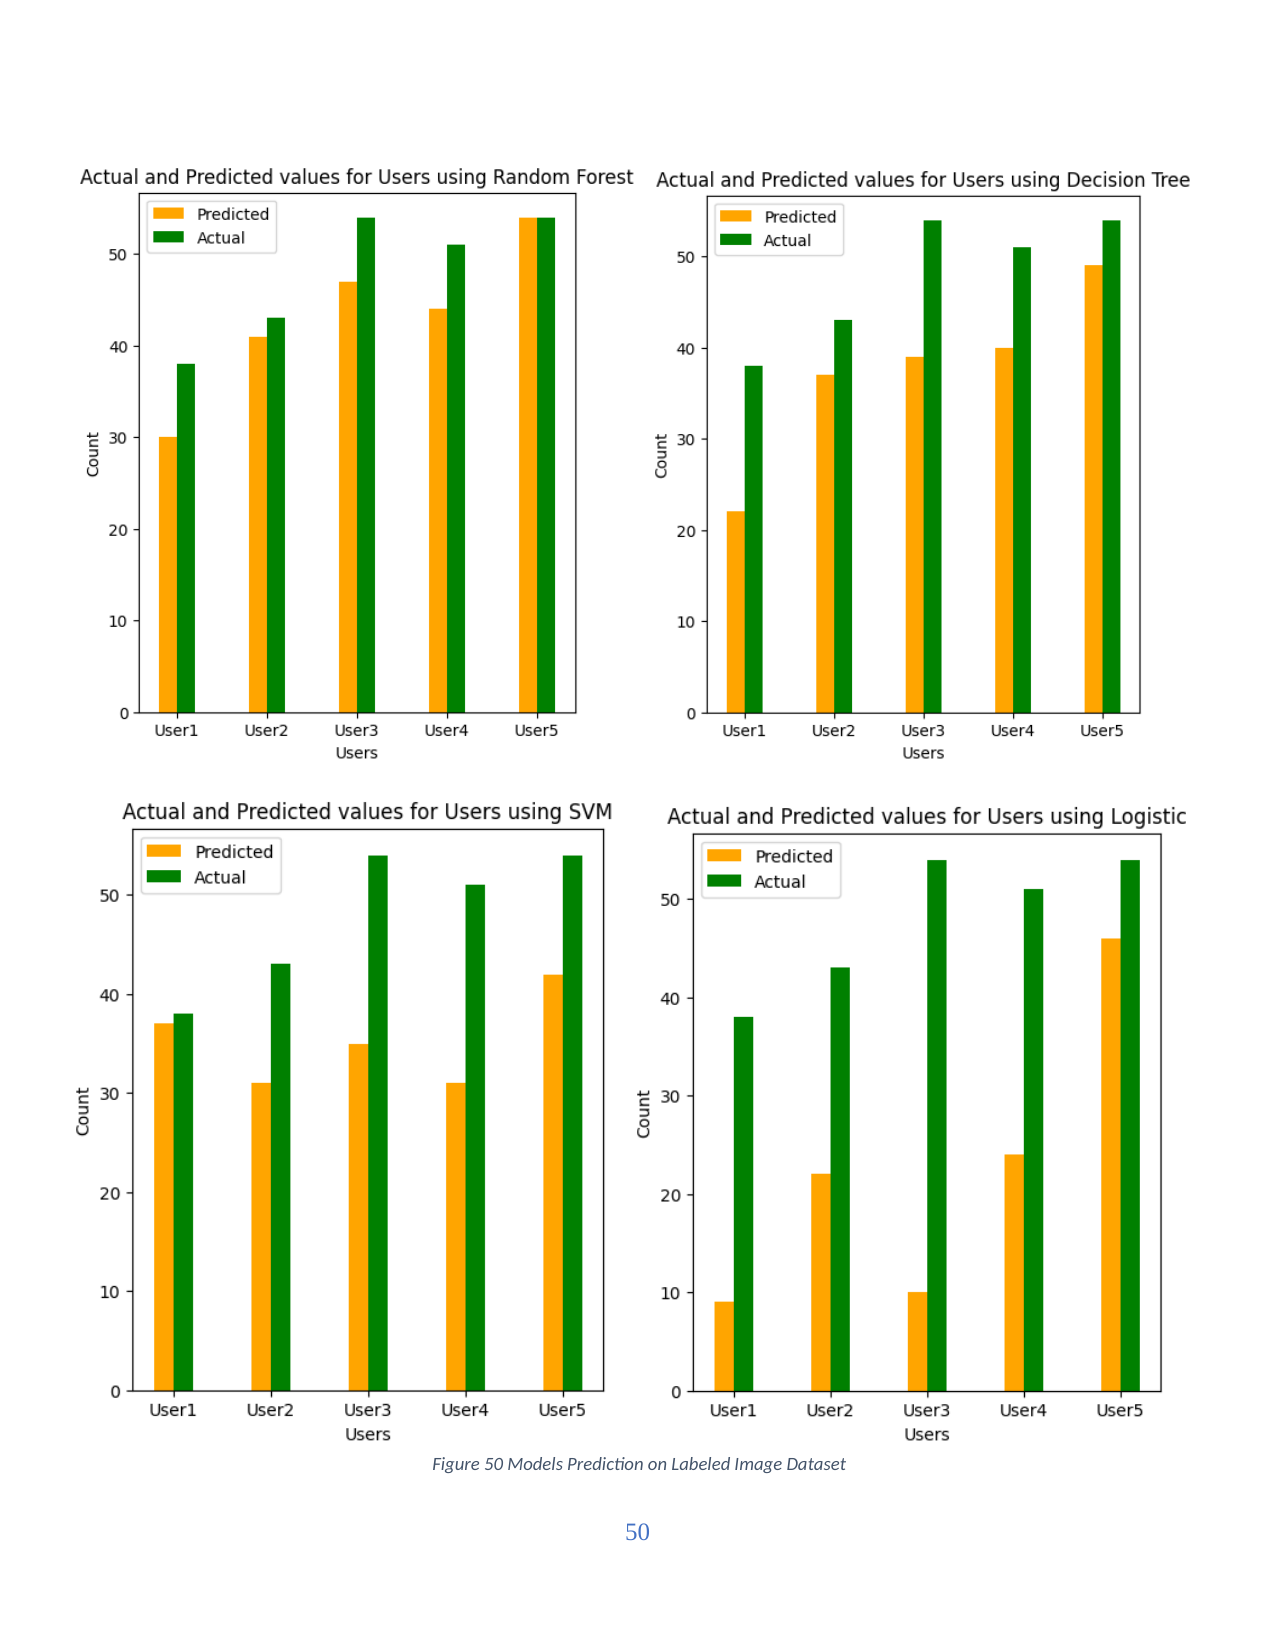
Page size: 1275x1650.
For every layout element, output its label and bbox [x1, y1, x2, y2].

picture [63, 790, 1198, 1451]
picture [69, 157, 1201, 772]
